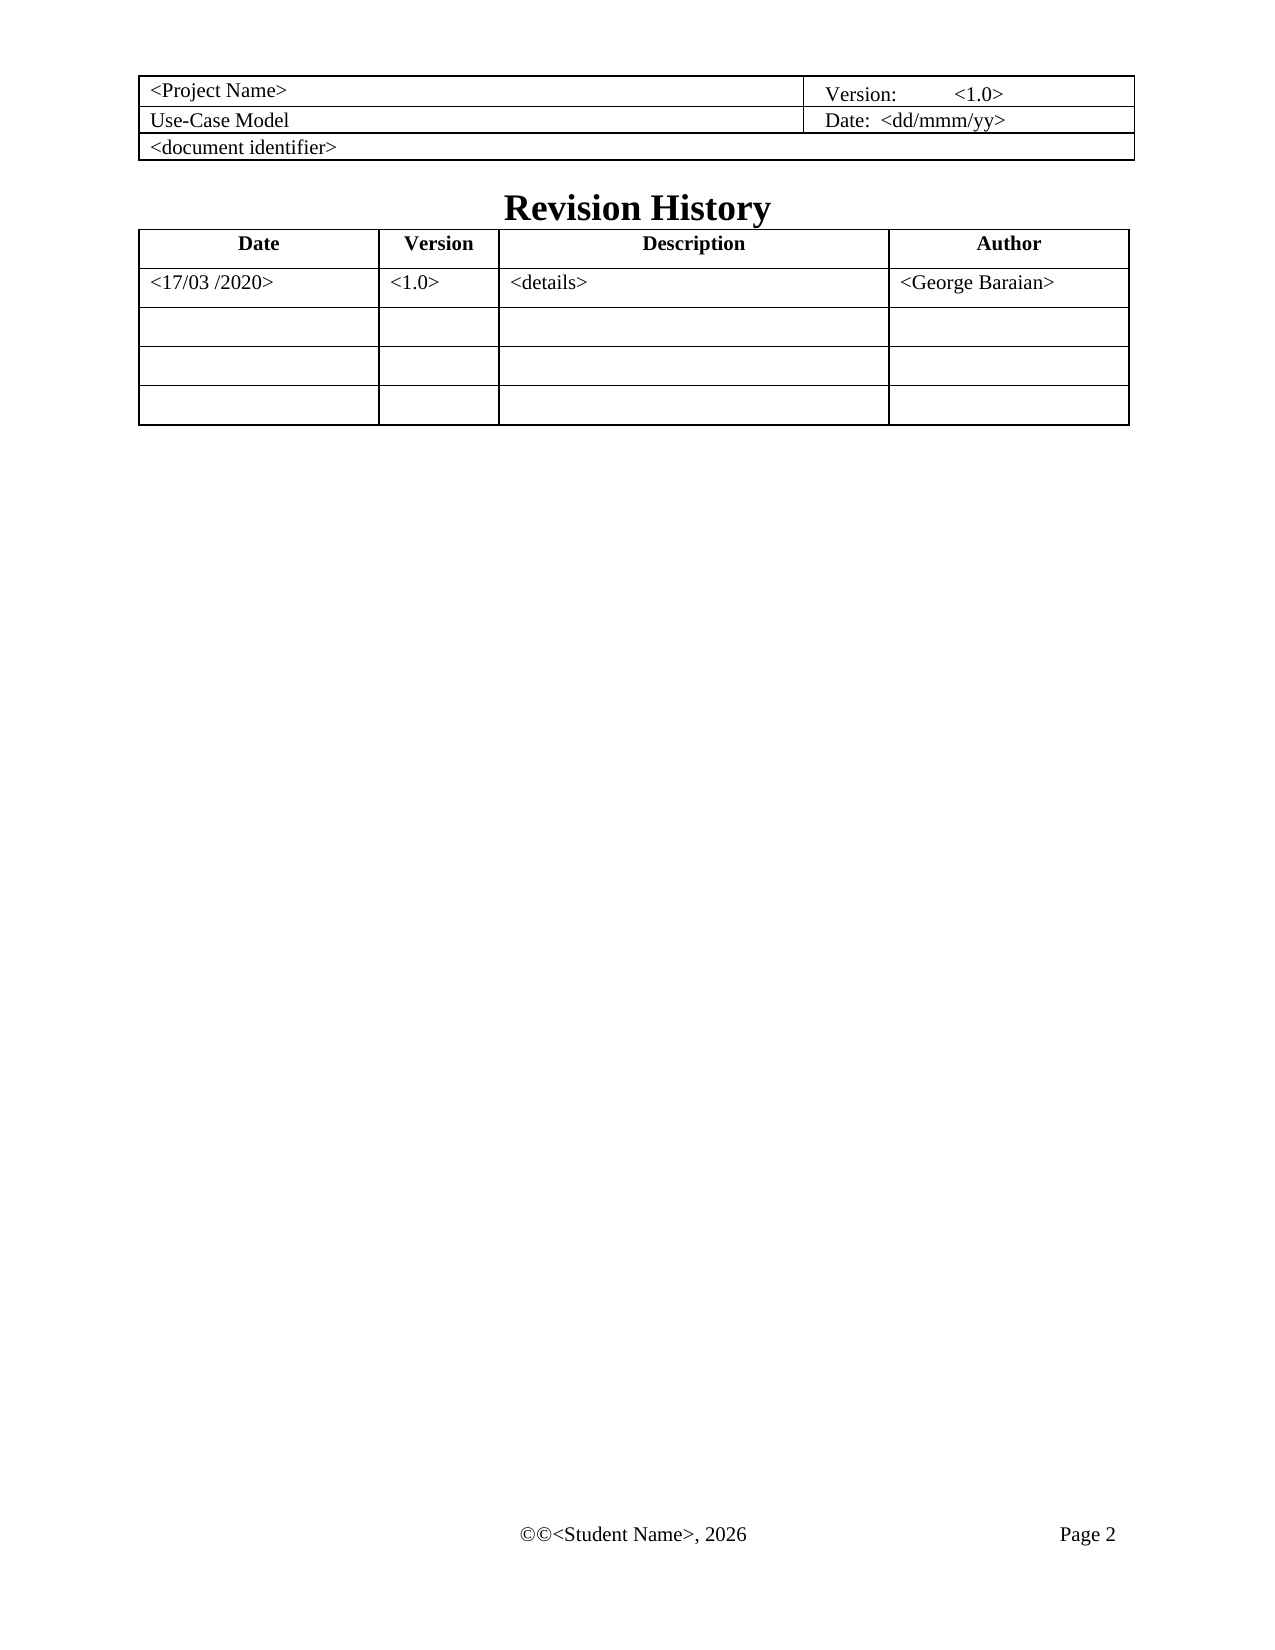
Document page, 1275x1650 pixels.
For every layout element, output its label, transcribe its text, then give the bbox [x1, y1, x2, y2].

table_header Version [380, 230, 498, 268]
table_cell [890, 347, 1128, 385]
table_cell [890, 308, 1128, 346]
table_cell <George Baraian> [890, 269, 1128, 307]
table_cell [380, 386, 498, 424]
table_cell [380, 347, 498, 385]
title Revision History [150, 185, 1125, 228]
table_cell [380, 308, 498, 346]
table_cell [890, 386, 1128, 424]
table_header Author [890, 230, 1128, 268]
table_cell [500, 347, 888, 385]
table_cell <1.0> [380, 269, 498, 307]
table_cell [140, 308, 378, 346]
table_header Date [140, 230, 378, 268]
table_cell [500, 386, 888, 424]
table_cell [140, 386, 378, 424]
table_cell <details> [500, 269, 888, 307]
table_cell <17/03 /2020> [140, 269, 378, 307]
table_cell [500, 308, 888, 346]
table_header Description [500, 230, 888, 268]
table_cell [140, 347, 378, 385]
